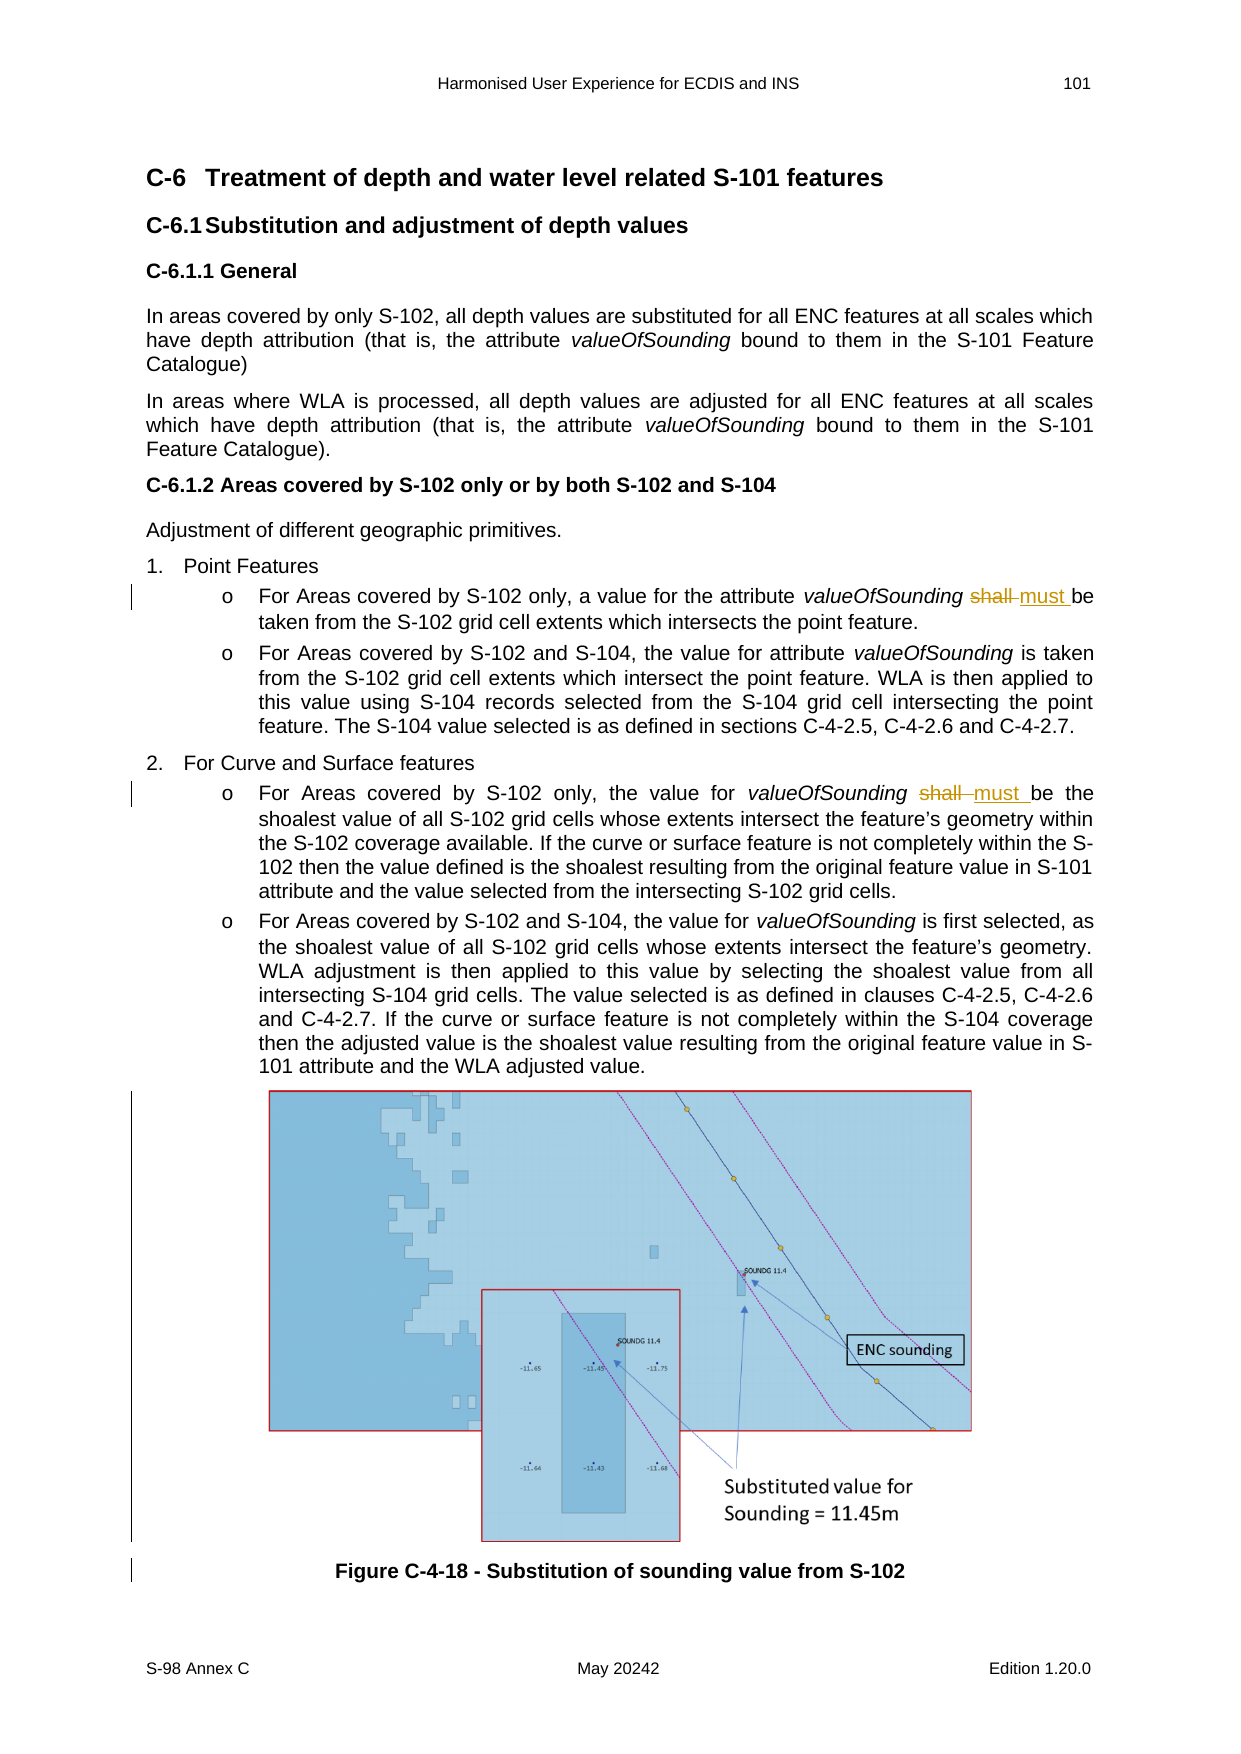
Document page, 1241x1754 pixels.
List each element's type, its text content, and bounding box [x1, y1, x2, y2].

list For Curve and Surface features [146, 751, 1094, 774]
subtitle Substitution and adjustment of depth values [146, 212, 1094, 238]
list For Areas covered by S-102 only, the value for valueOfSounding be the shoalest value of all S-102 grid cells whose extents intersect the feature’s geometry within the S-102 coverage available. If the curve or surface feature is not completely within the S-102 then the value defined is the shoalest resulting from the original feature value in S-101 attribute and the value selected from the intersecting S-102 grid cells. [221, 781, 1094, 902]
list Point Features [146, 554, 1094, 578]
list For Areas covered by S-102 and S-104, the value for attribute valueOfSounding is taken from the S-102 grid cell extents which intersect the point feature. WLA is then applied to this value using S-104 records selected from the S-104 grid cell intersecting the point feature. The S-104 value selected is as defined in sections C-4-2.5, C-4-2.6 and C-4-2.7. [221, 640, 1094, 738]
picture [268, 1090, 972, 1542]
text Adjustment of different geographic primitives. [146, 518, 1094, 542]
text Figure C-4-18 - Substitution of sounding value from S-102 [146, 1558, 1094, 1582]
text In areas covered by only S-102, all depth values are substituted for all ENC features at all scales which have depth attribution (that is, the attribute valueOfSounding bound to them in the S-101 Feature Catalogue) [146, 304, 1094, 376]
subtitle Areas covered by S-102 only or by both S-102 and S-104 [146, 473, 1094, 497]
subtitle General [146, 259, 1094, 283]
list For Areas covered by S-102 only, a value for the attribute valueOfSounding be taken from the S-102 grid cell extents which intersects the point feature. [221, 584, 1094, 634]
text In areas where WLA is processed, all depth values are adjusted for all ENC features at all scales which have depth attribution (that is, the attribute valueOfSounding bound to them in the S-101 Feature Catalogue). [146, 388, 1094, 460]
subtitle Treatment of depth and water level related S-101 features [146, 162, 1094, 191]
list For Areas covered by S-102 and S-104, the value for valueOfSounding is first selected, as the shoalest value of all S-102 grid cells whose extents intersect the feature’s geometry. WLA adjustment is then applied to this value by selecting the shoalest value from all intersecting S-104 grid cells. The value selected is as defined in clauses C-4-2.5, C-4-2.6 and C-4-2.7. If the curve or surface feature is not completely within the S-104 coverage then the adjusted value is the shoalest value resulting from the original feature value in S-101 attribute and the WLA adjusted value. [221, 909, 1094, 1078]
